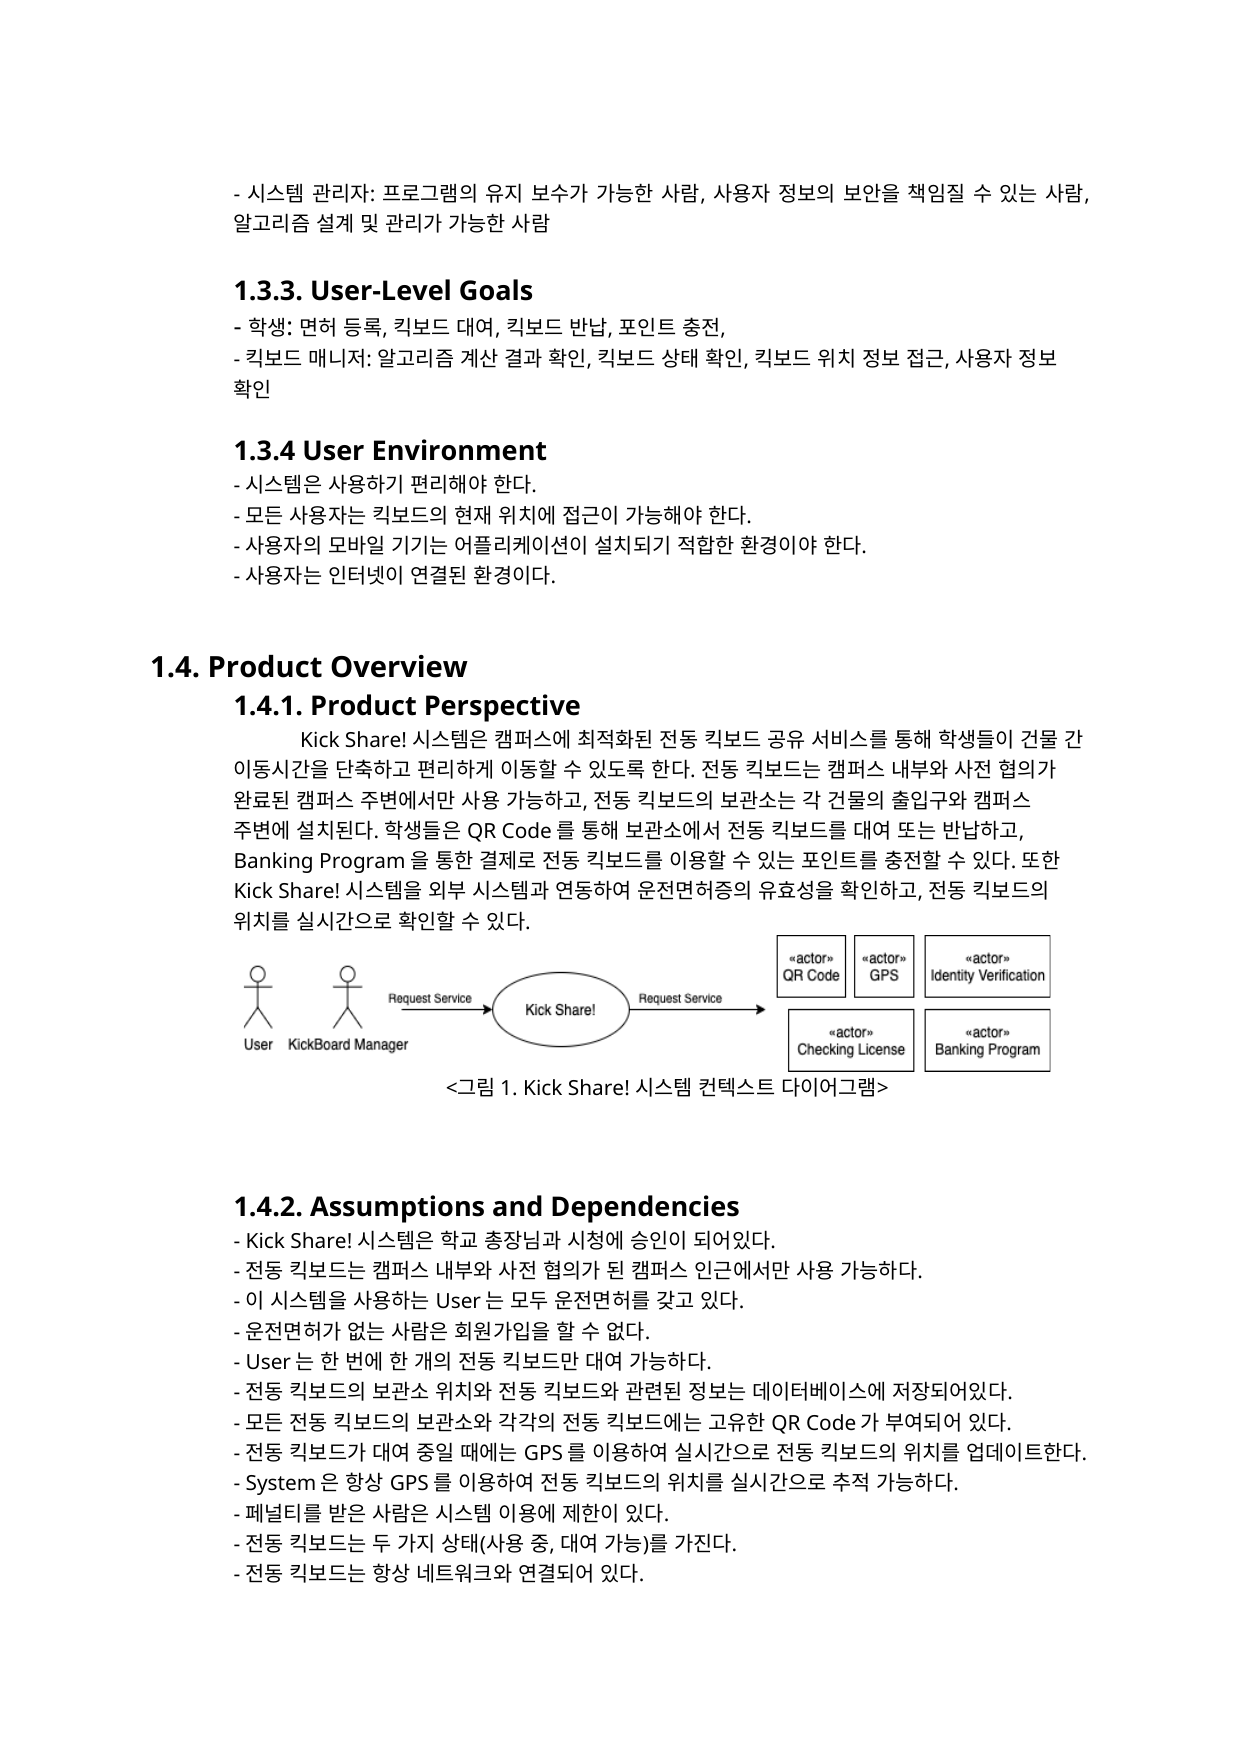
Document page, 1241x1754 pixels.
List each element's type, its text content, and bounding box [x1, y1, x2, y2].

text <그림1. Kick Share! 시스템 컨텍스트 다이어그램> [233, 1071, 1090, 1102]
text - 모든 사용자는 킥보드의 현재 위치에 접근이 가능해야 한다. [233, 499, 1090, 529]
text - 이 시스템을 사용하는 User는 모두 운전면허를 갖고 있다. [233, 1284, 1090, 1315]
text - 시스템은 사용하기 편리해야 한다. [233, 468, 1090, 499]
text - Kick Share! 시스템은 학교 총장님과 시청에 승인이 되어있다. [233, 1224, 1090, 1254]
text 1.3.4 User Environment [233, 432, 1090, 468]
text - 전동 킥보드는 항상 네트워크와 연결되어 있다. [233, 1557, 1090, 1588]
text - 전동 킥보드의 보관소 위치와 전동 킥보드와 관련된 정보는 데이터베이스에 저장되어있다. [233, 1376, 1090, 1406]
text - 페널티를 받은 사람은 시스템 이용에 제한이 있다. [233, 1497, 1090, 1527]
text - 킥보드 매니저: 알고리즘 계산 결과 확인, 킥보드 상태 확인, 킥보드 위치 정보 접근, 사용자 정보 확인 [233, 343, 1090, 403]
text 1.4.2. Assumptions and Dependencies [233, 1187, 1090, 1224]
text - 전동 킥보드가 대여 중일 때에는 GPS를 이용하여 실시간으로 전동 킥보드의 위치를 업데이트한다. [233, 1436, 1090, 1466]
text - 전동 킥보드는 캠퍼스 내부와 사전 협의가 된 캠퍼스 인근에서만 사용 가능하다. [233, 1254, 1090, 1284]
text - System은 항상 GPS를 이용하여 전동 킥보드의 위치를 실시간으로 추적 가능하다. [233, 1466, 1090, 1497]
text - 전동 킥보드는 두 가지 상태(사용 중, 대여 가능)를 가진다. [233, 1527, 1090, 1557]
text 1.3.3. User-Level Goals [233, 272, 1090, 309]
picture [243, 935, 1051, 1072]
text Kick Share! 시스템은 캠퍼스에 최적화된 전동 킥보드 공유 서비스를 통해 학생들이 건물 간 이동시간을 단축하고 편리하게 이동할 수 있도록 한다. 전동 킥보드는 캠퍼스 내부와 사전 협의가 완료된 캠퍼스 주변에서만 사용 가능하고, 전동 킥보드의 보관소는 각 건물의 출입구와 캠퍼스 주변에 설치된다. 학생들은 QR Code를 통해 보관소에서 전동 킥보드를 대여 또는 반납하고, Banking Program을 통한 결제로 전동 킥보드를 이용할 수 있는 포인트를 충전할 수 있다. 또한 Kick Share! 시스템을 외부 시스템과 연동하여 운전면허증의 유효성을 확인하고, 전동 킥보드의 위치를 실시간으로 확인할 수 있다. [233, 723, 1090, 935]
text - 사용자는 인터넷이 연결된 환경이다. [233, 559, 1090, 590]
text - 학생: 면허 등록, 킥보드 대여, 킥보드 반납, 포인트 충전, [233, 309, 1090, 343]
text - 시스템 관리자: 프로그램의 유지 보수가 가능한 사람, 사용자 정보의 보안을 책임질 수 있는 사람, 알고리즘 설계 및 관리가 가능한 사람 [233, 177, 1090, 238]
text - User는 한 번에 한 개의 전동 킥보드만 대여 가능하다. [233, 1345, 1090, 1376]
text 1.4. Product Overview [150, 647, 1090, 686]
text - 모든 전동 킥보드의 보관소와 각각의 전동 킥보드에는 고유한 QR Code가 부여되어 있다. [233, 1406, 1090, 1436]
text - 사용자의 모바일 기기는 어플리케이션이 설치되기 적합한 환경이야 한다. [233, 529, 1090, 559]
text - 운전면허가 없는 사람은 회원가입을 할 수 없다. [233, 1315, 1090, 1345]
text 1.4.1. Product Perspective [233, 686, 1090, 723]
